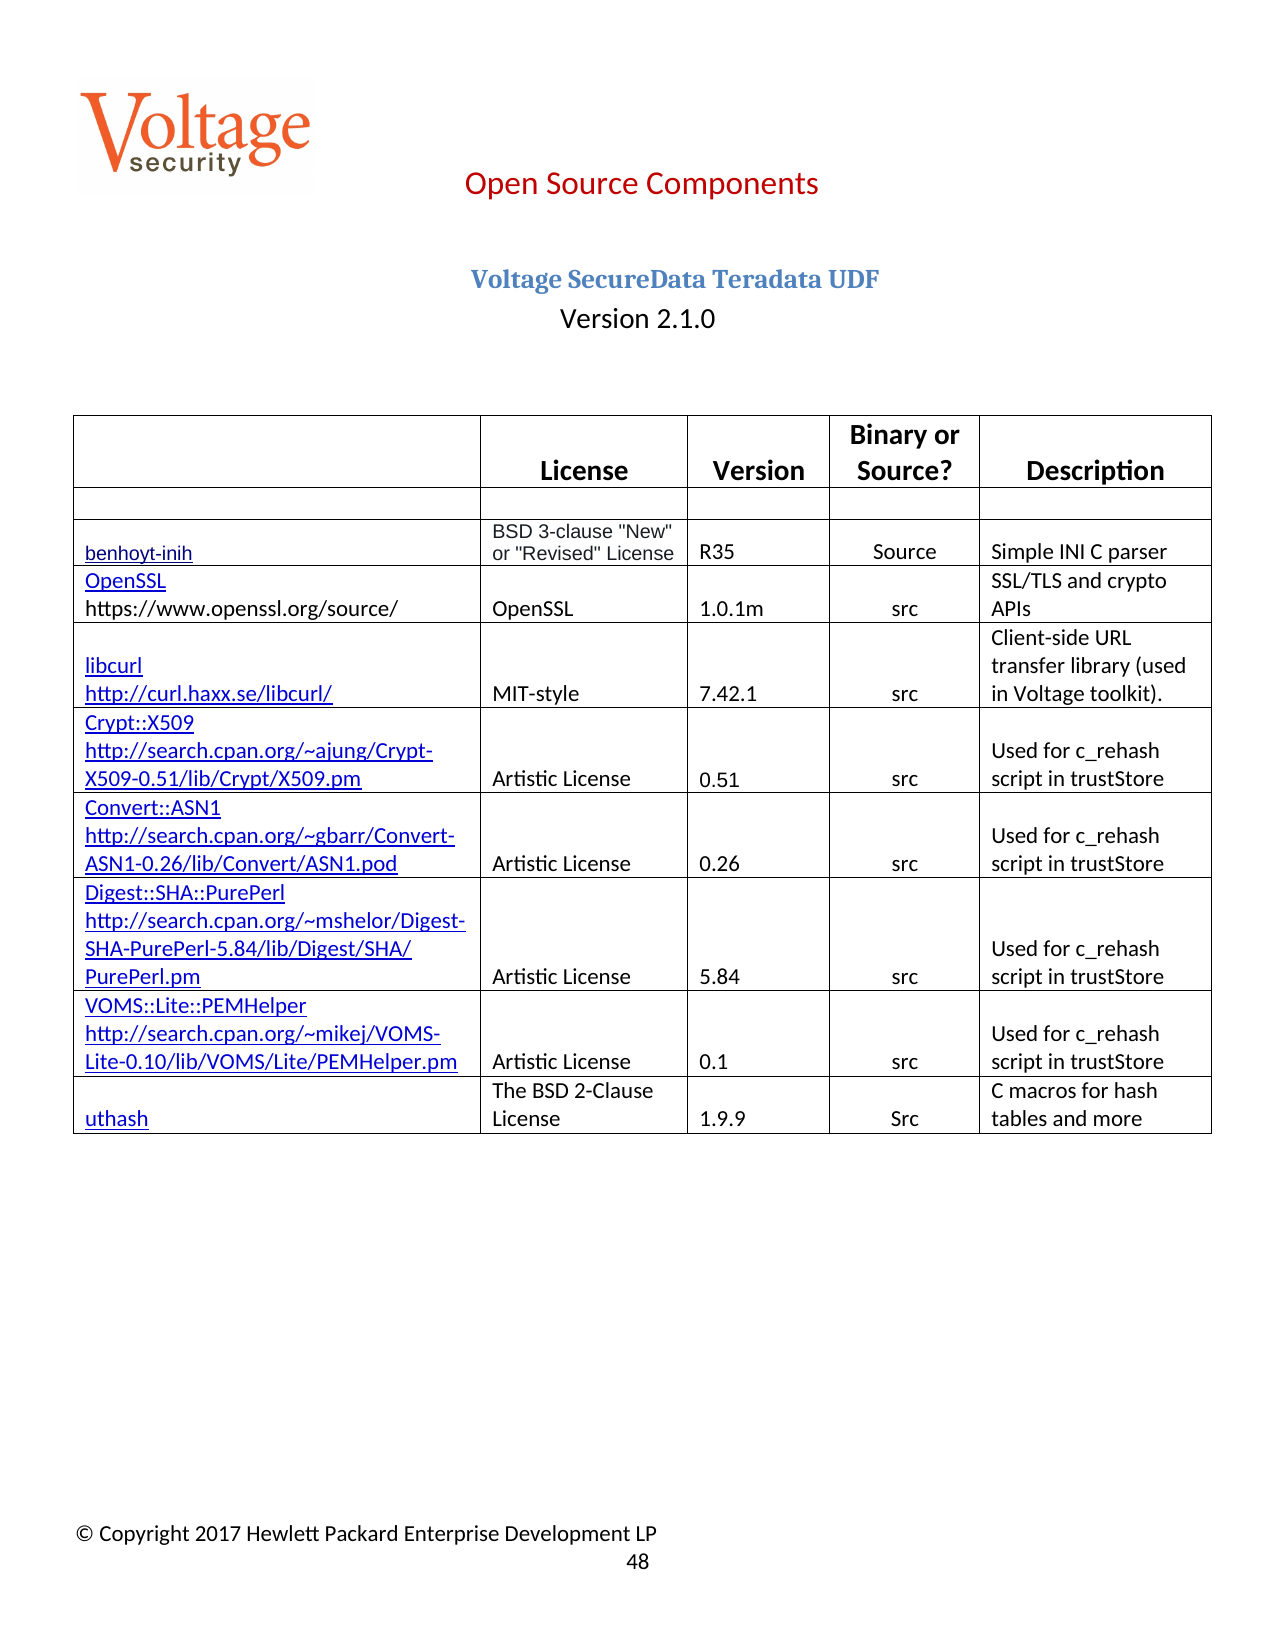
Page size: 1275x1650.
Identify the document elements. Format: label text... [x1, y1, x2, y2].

table_cell 7.42.1 [688, 623, 829, 707]
table_cell [980, 488, 1211, 518]
table_header Binary or Source? [830, 416, 979, 487]
table_cell 0.1 [688, 991, 829, 1076]
table_cell src [830, 991, 979, 1076]
table_cell C macros for hash tables and more [980, 1077, 1211, 1133]
table_cell Artistic License [481, 793, 687, 877]
table_cell src [830, 793, 979, 877]
table_cell R35 [688, 520, 829, 565]
table_cell Src [830, 1077, 979, 1133]
table_cell Client-side URL transfer library (used in Voltage toolkit). [980, 623, 1211, 707]
table_cell src [830, 878, 979, 990]
table_cell src [830, 708, 979, 792]
table_cell [74, 488, 480, 518]
table_cell Used for c_rehash script in trustStore [980, 991, 1211, 1076]
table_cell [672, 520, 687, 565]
table_cell 5.84 [688, 878, 829, 990]
table_cell MIT-style [481, 623, 687, 707]
table_cell Used for c_rehash script in trustStore [980, 878, 1211, 990]
table_cell [830, 488, 979, 518]
table_cell [688, 488, 829, 518]
picture [75, 75, 314, 195]
text Version 2.1.0 [75, 300, 1200, 336]
table_cell Source [830, 520, 979, 565]
table_header License [481, 416, 687, 487]
table_header Version [688, 416, 829, 487]
table_cell 0.26 [688, 793, 829, 877]
table_cell 1.0.1m [688, 566, 829, 622]
table_cell Used for c_rehash script in trustStore [980, 708, 1211, 792]
table_cell libcurl http://curl.haxx.se/libcurl/ [74, 623, 480, 707]
table_cell Used for c_rehash script in trustStore [980, 793, 1211, 877]
table_cell SSL/TLS and crypto APIs [980, 566, 1211, 622]
table_cell Crypt::X509 http://search.cpan.org/~ajung/Crypt-X509-0.51/lib/Crypt/X509.pm [74, 708, 480, 792]
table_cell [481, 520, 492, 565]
table_cell Digest::SHA::PurePerl http://search.cpan.org/~mshelor/Digest-SHA-PurePerl-5.84/lib/Digest/SHA/PurePerl.pm [74, 878, 480, 990]
table_cell [481, 488, 687, 518]
table_cell 0.51 [688, 708, 829, 792]
table_cell Simple INI C parser [980, 520, 1211, 565]
table_cell Artistic License [481, 878, 687, 990]
table_cell Artistic License [481, 991, 687, 1076]
table_cell src [830, 623, 979, 707]
table_cell Artistic License [481, 708, 687, 792]
table_header Description [980, 416, 1211, 487]
table_cell src [830, 566, 979, 622]
table_cell 1.9.9 [688, 1077, 829, 1133]
subtitle Voltage SecureData Teradata UDF [75, 264, 1200, 296]
table_cell The BSD 2-Clause License [481, 1077, 687, 1133]
table_header [74, 416, 480, 487]
table_cell OpenSSL https://www.openssl.org/source/ [74, 566, 480, 622]
table_cell benhoyt-inih [74, 520, 480, 565]
table_cell uthash [74, 1077, 480, 1133]
table_cell OpenSSL [481, 566, 687, 622]
table_cell Convert::ASN1 http://search.cpan.org/~gbarr/Convert-ASN1-0.26/lib/Convert/ASN1.pod [74, 793, 480, 877]
table_cell VOMS::Lite::PEMHelper http://search.cpan.org/~mikej/VOMS-Lite-0.10/lib/VOMS/Lite/PEMHelper.pm [74, 991, 480, 1076]
